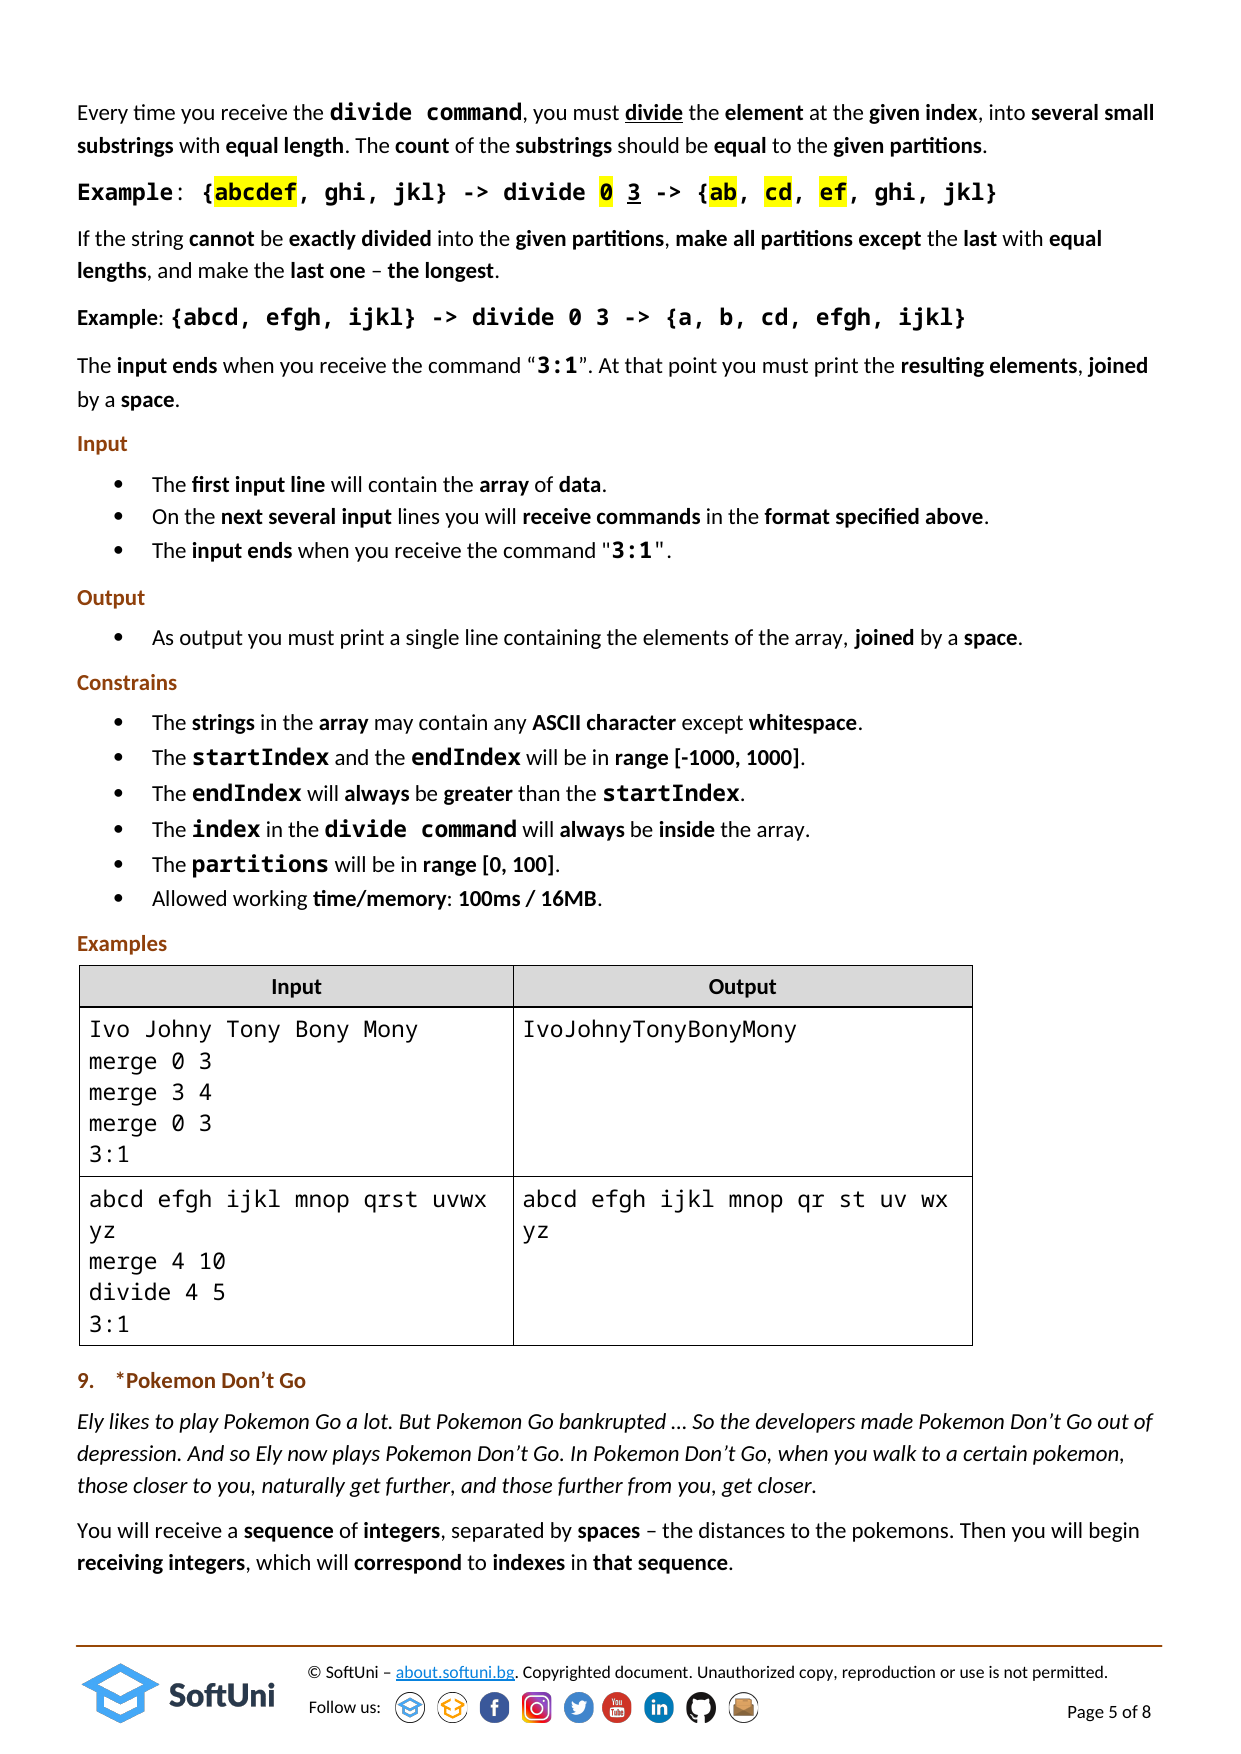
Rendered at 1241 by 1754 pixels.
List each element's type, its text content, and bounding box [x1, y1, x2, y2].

text If the string cannot be exactly divided into the given partitions, make all partitions except the last with equal lengths, and make the last one – the longest. [77, 224, 1163, 284]
picture [522, 1692, 552, 1723]
list The endIndex will always be greater than the startIndex. [114, 777, 1163, 808]
picture [728, 1692, 759, 1723]
picture [665, 1692, 674, 1701]
list The index in the divide command will always be inside the array. [114, 812, 1163, 844]
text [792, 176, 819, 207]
table_cell abcd efgh ijkl mnop qrst uvwx yz merge 4 10 divide 4 5 3:1 [80, 1177, 513, 1345]
picture [602, 1692, 632, 1723]
picture [564, 1692, 594, 1723]
list As output you must print a single line containing the elements of the array, joined by a space. [114, 623, 1163, 651]
list The partitions will be in range [0, 100]. [114, 848, 1163, 880]
table_header Input [80, 966, 513, 1006]
text Example: {abcdef, ghi, jkl} -> divide 0 3 -> {ab, cd, ef, ghi, jkl} [847, 176, 1163, 207]
text Example: {abcd, efgh, ijkl} -> divide 0 3 -> {a, b, cd, efgh, ijkl} [77, 301, 1163, 332]
text Ely likes to play Pokemon Go a lot. But Pokemon Go bankrupted … So the developers made Pokemon Don’t Go out of depression. And so Ely now plays Pokemon Don’t Go. In Pokemon Don’t Go, when you walk to a certain pokemon, those closer to you, naturally get further, and those further from you, get closer. [77, 1407, 1163, 1499]
list The startIndex and the endIndex will be in range [-1000, 1000]. [114, 741, 1163, 772]
picture [658, 1705, 667, 1714]
subtitle Examples [77, 929, 1163, 957]
text Every time you receive the divide command, you must divide the element at the given index, into several small substrings with equal length. The count of the substrings should be equal to the given partitions. [77, 95, 1163, 159]
picture [75, 1658, 281, 1729]
text The input ends when you receive the command “3:1”. At that point you must print the resulting elements, joined by a space. [77, 349, 1163, 413]
table_cell IvoJohnyTonyBonyMony [514, 1008, 972, 1176]
picture [686, 1692, 716, 1723]
picture [644, 1714, 653, 1723]
subtitle *Pokemon Don’t Go [77, 1367, 1163, 1394]
text Example: {abcdef, ghi, jkl} -> divide 0 3 -> {ab, cd, ef, ghi, jkl} [77, 176, 214, 207]
list Allowed working time/memory: 100ms / 16MB. [114, 884, 1163, 912]
subtitle Input [77, 429, 1163, 457]
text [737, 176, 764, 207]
table_cell Ivo Johny Tony Bony Mony merge 0 3 merge 3 4 merge 0 3 3:1 [80, 1008, 513, 1176]
picture [665, 1714, 674, 1723]
text Example: {abcdef, ghi, jkl} -> divide 0 3 -> {ab, cd, ef, ghi, jkl} [297, 176, 599, 207]
list The first input line will contain the array of data. [114, 470, 1163, 498]
list The input ends when you receive the command "3:1". [114, 534, 1163, 566]
subtitle Constrains [77, 668, 1163, 696]
picture [479, 1692, 510, 1723]
picture [644, 1692, 653, 1701]
table_cell abcd efgh ijkl mnop qr st uv wx yz [514, 1177, 972, 1345]
subtitle Output [77, 583, 1163, 611]
picture [437, 1692, 468, 1723]
text You will receive a sequence of integers, separated by spaces – the distances to the pokemons. Then you will begin receiving integers, which will correspond to indexes in that sequence. [77, 1516, 1163, 1576]
list On the next several input lines you will receive commands in the format specified above. [114, 502, 1163, 530]
table_header Output [514, 966, 972, 1006]
picture [395, 1692, 425, 1723]
list The strings in the array may contain any ASCII character except whitespace. [114, 708, 1163, 736]
